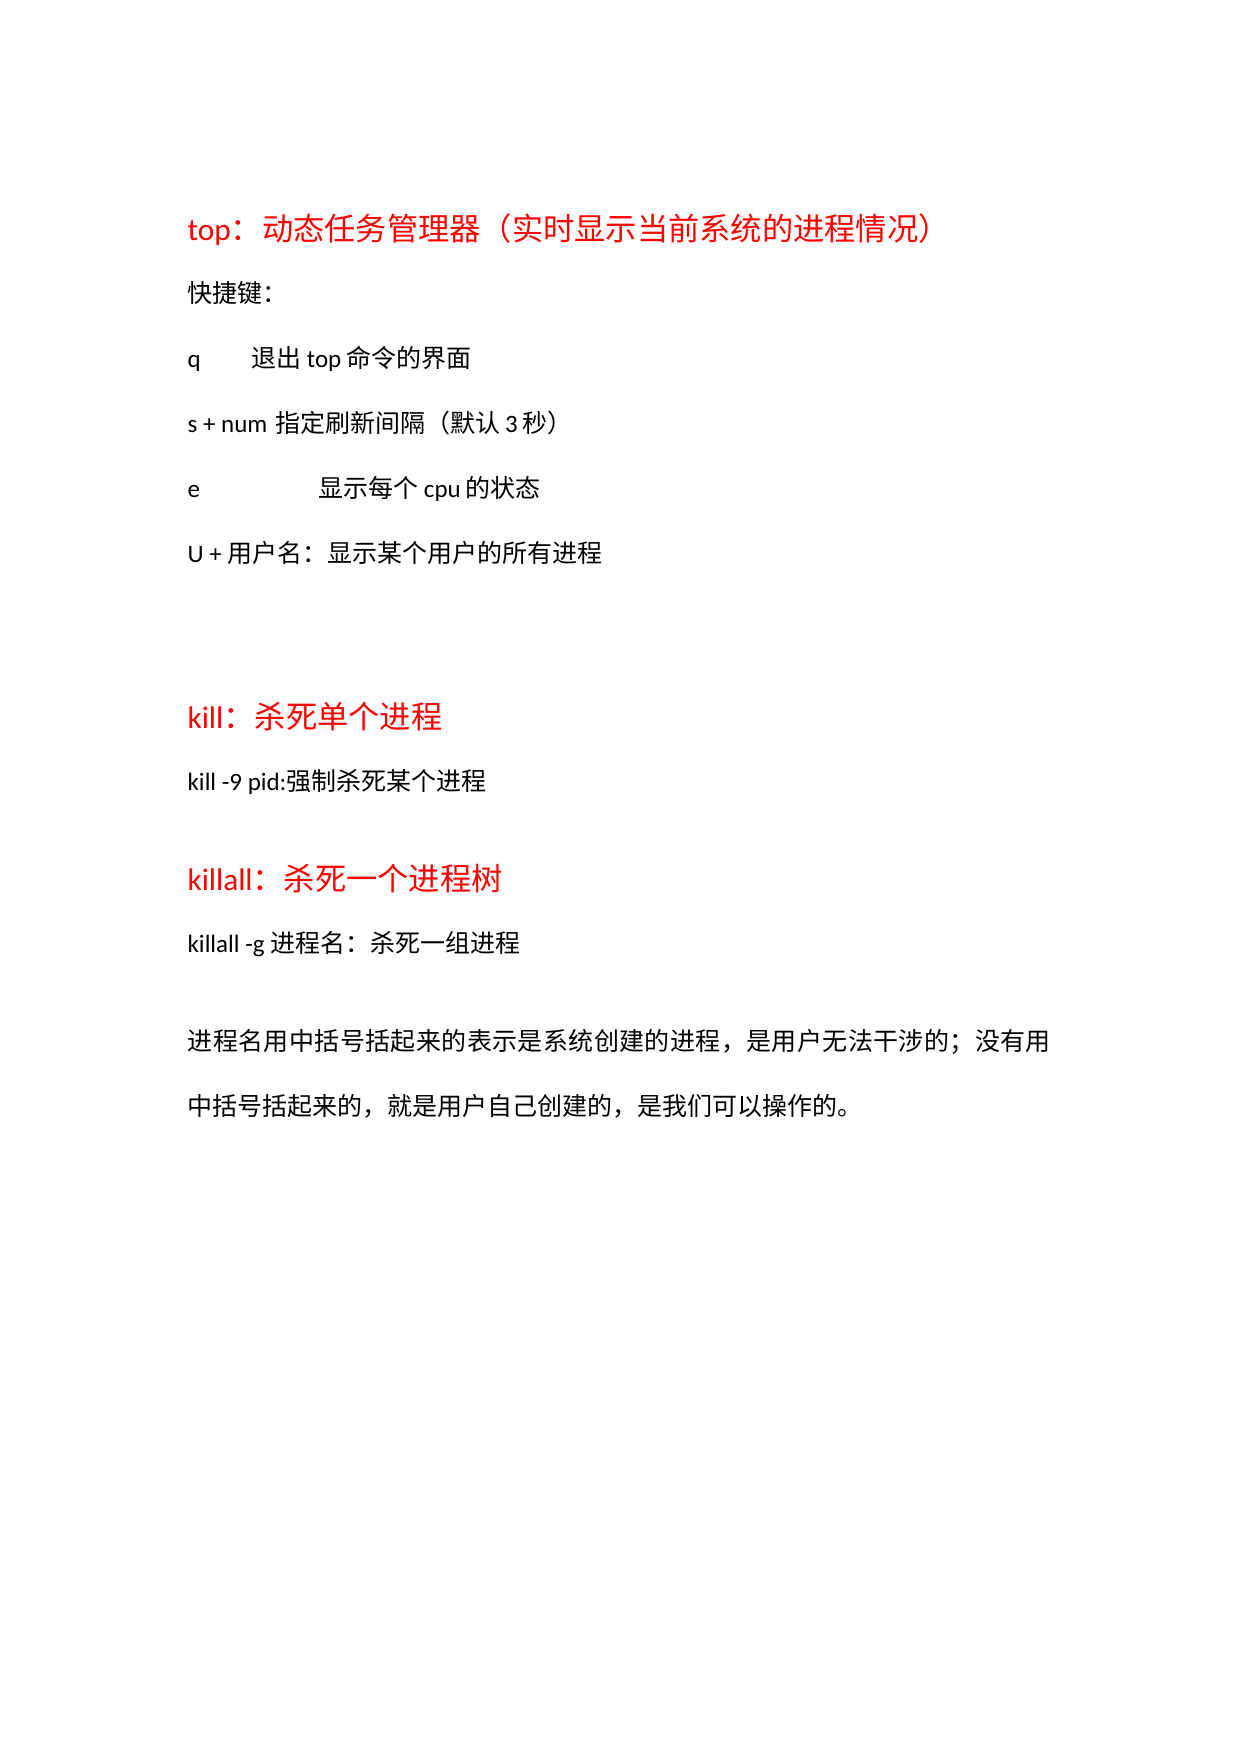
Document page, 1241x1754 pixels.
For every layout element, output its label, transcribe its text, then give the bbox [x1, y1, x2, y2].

text top：动态任务管理器（实时显示当前系统的进程情况） [187, 194, 1053, 259]
text kill：杀死单个进程 [187, 682, 1053, 747]
text q 退出top命令的界面 [187, 324, 1053, 389]
text s + num 指定刷新间隔（默认3秒） [187, 389, 1053, 454]
text 快捷键： [187, 259, 1053, 324]
text killall -g 进程名：杀死一组进程 [187, 909, 1053, 974]
text killall：杀死一个进程树 [187, 844, 1053, 909]
text kill -9 pid:强制杀死某个进程 [187, 747, 1053, 812]
text e 显示每个cpu的状态 [187, 454, 1053, 519]
text 进程名用中括号括起来的表示是系统创建的进程，是用户无法干涉的；没有用中括号括起来的，就是用户自己创建的，是我们可以操作的。 [187, 1007, 1053, 1137]
text U + 用户名：显示某个用户的所有进程 [187, 519, 1053, 584]
